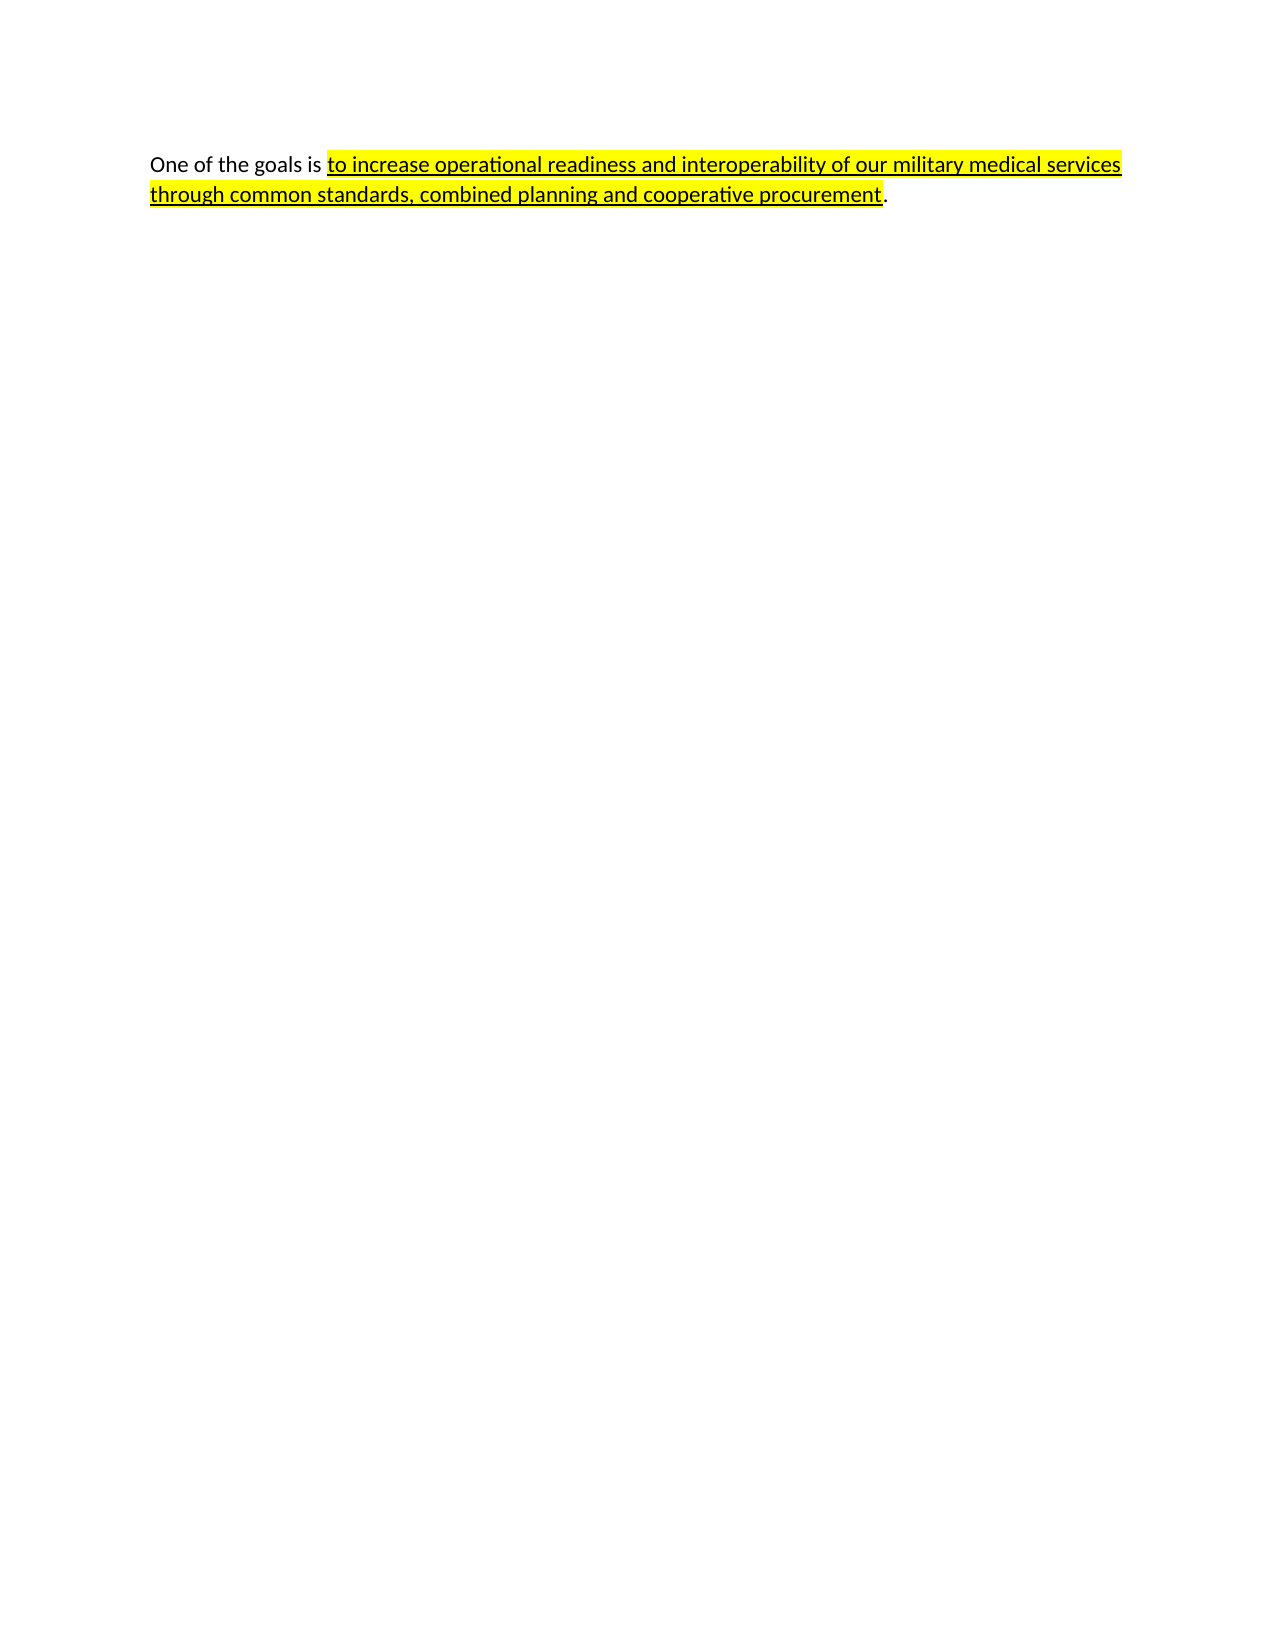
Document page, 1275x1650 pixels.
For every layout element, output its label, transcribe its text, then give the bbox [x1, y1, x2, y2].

text One of the goals is to increase operational readiness and interoperability of our military medical services through common standards, combined planning and cooperative procurement. [150, 150, 1125, 208]
